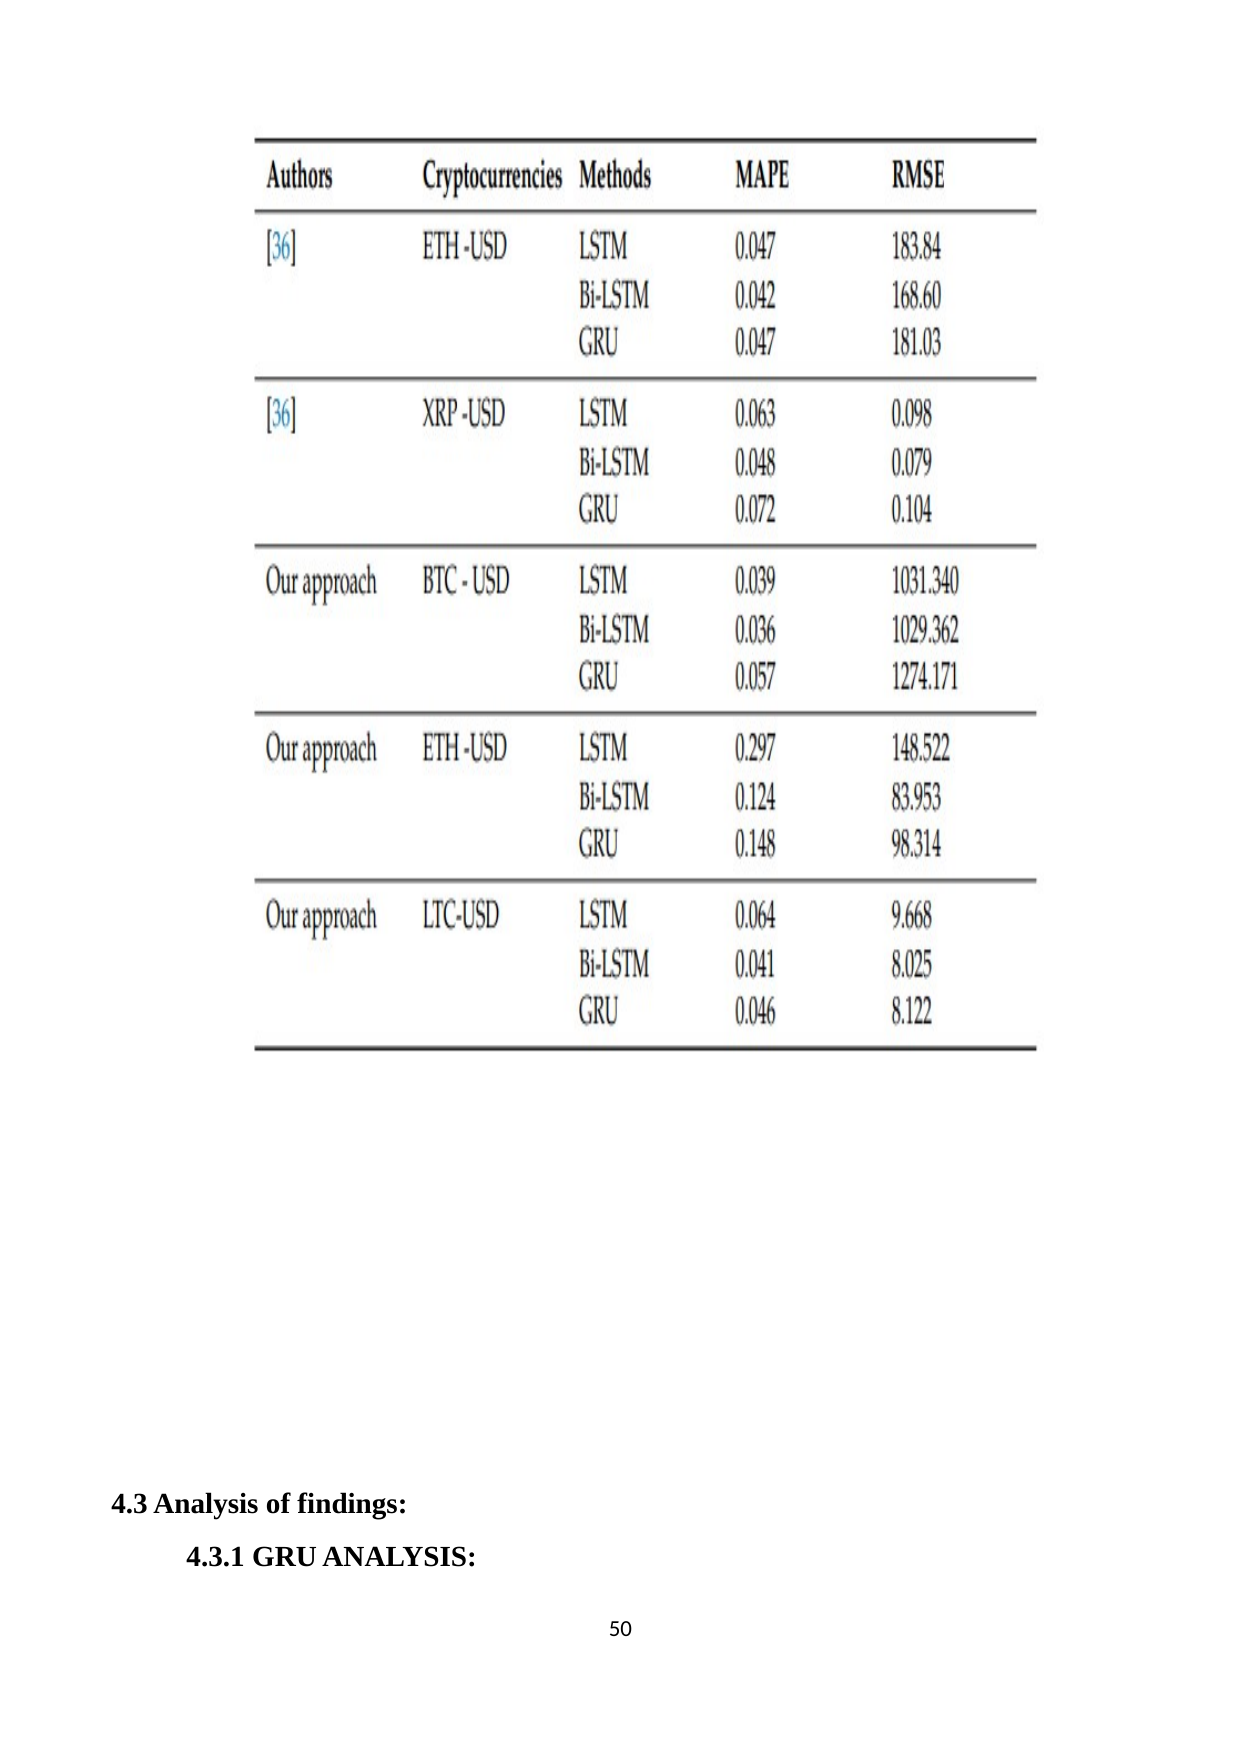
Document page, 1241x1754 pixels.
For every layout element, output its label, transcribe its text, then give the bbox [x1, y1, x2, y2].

text 4.3 Analysis of findings: [111, 1487, 1129, 1520]
picture [121, 107, 1086, 1071]
text 4.3.1 GRU ANALYSIS: [111, 1539, 1221, 1572]
